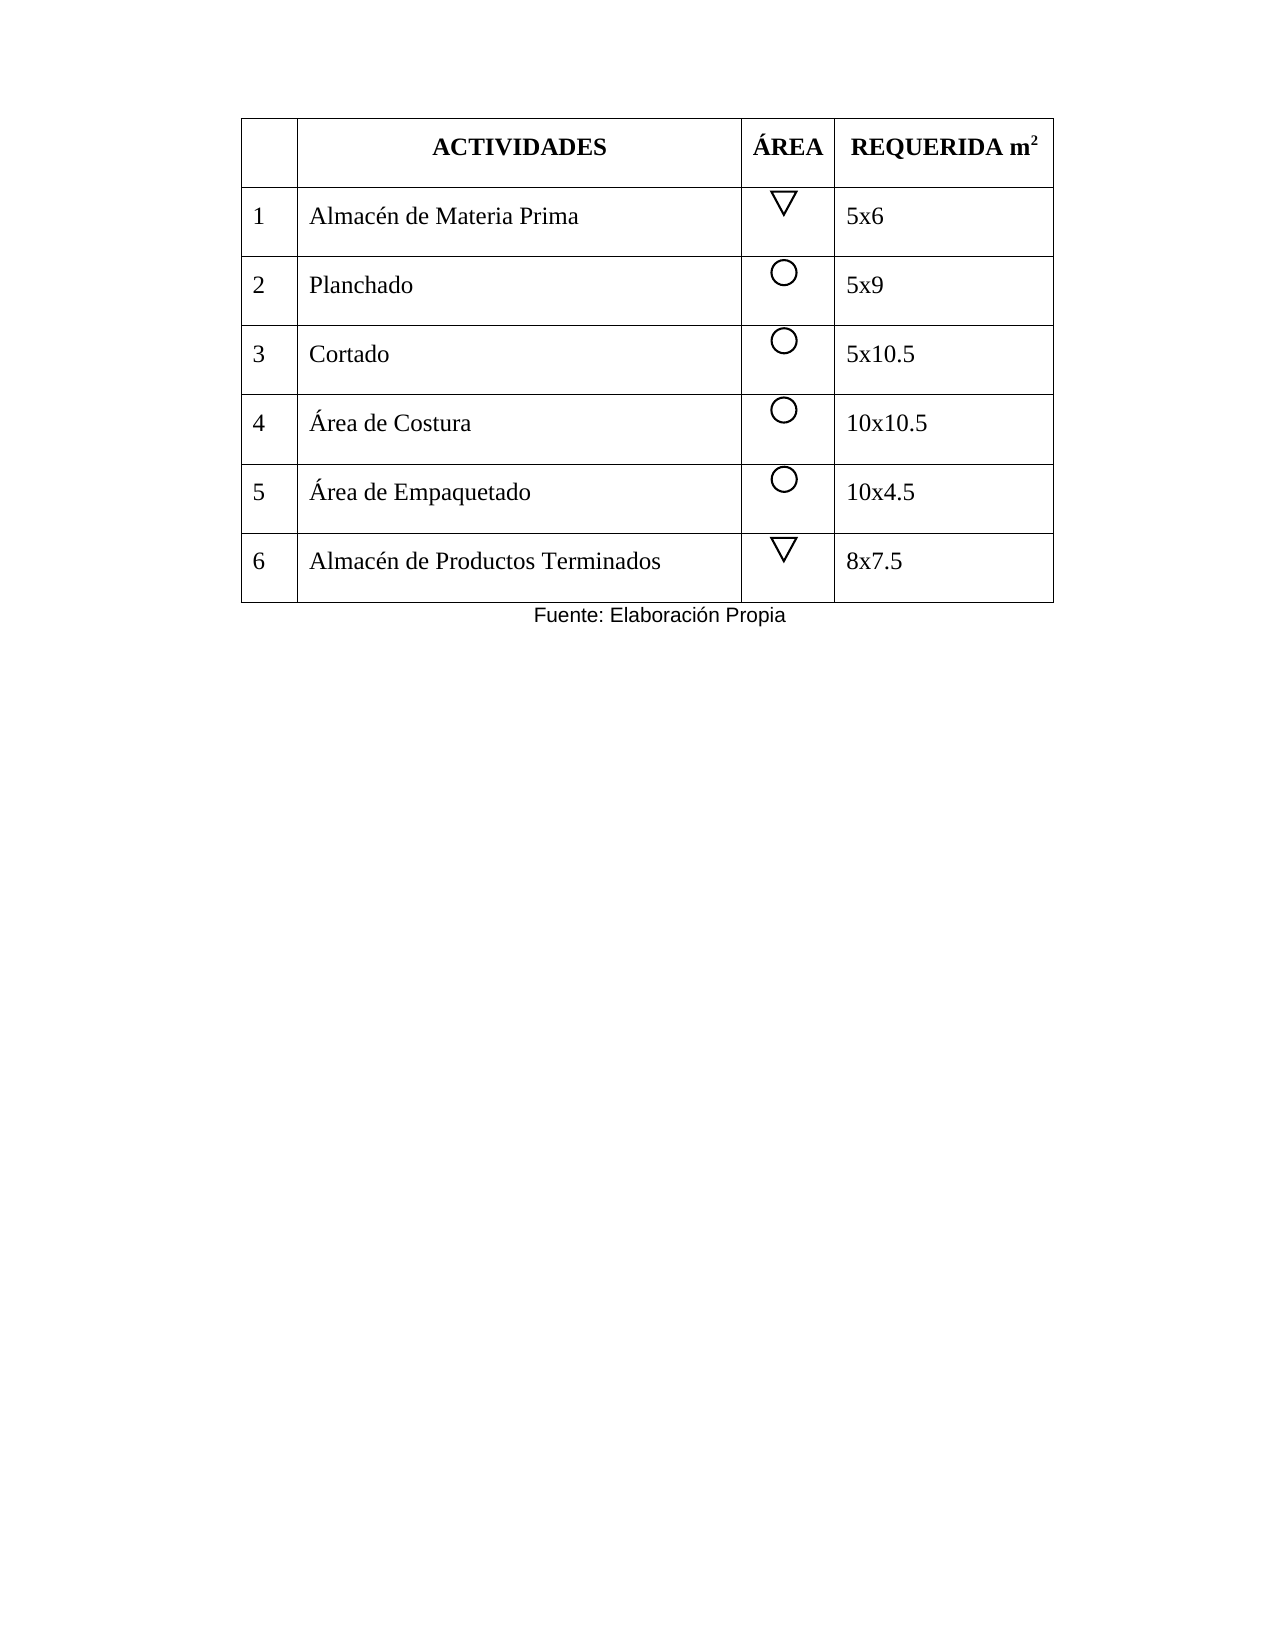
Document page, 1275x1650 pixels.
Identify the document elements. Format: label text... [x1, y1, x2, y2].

table_header ACTIVIDADES [298, 119, 741, 187]
table_cell [742, 326, 834, 394]
table_cell Almacén de Materia Prima [298, 188, 741, 256]
table_cell [742, 257, 834, 325]
table_cell 5x6 [835, 188, 1053, 256]
table_cell Área de Costura [298, 395, 741, 463]
table_cell 8x7.5 [835, 534, 1053, 602]
table_cell 6 [242, 534, 297, 602]
table_cell 5x10.5 [835, 326, 1053, 394]
table_header REQUERIDA m2 [835, 119, 1053, 187]
table_cell [742, 465, 834, 532]
table_cell 2 [242, 257, 297, 325]
table_cell 10x10.5 [835, 395, 1053, 463]
list Fuente: Elaboración Propia [222, 603, 1098, 627]
table_cell [742, 188, 834, 256]
table_cell Planchado [298, 257, 741, 325]
table_cell [742, 534, 834, 602]
table_header [242, 119, 297, 187]
table_cell Almacén de Productos Terminados [298, 534, 741, 602]
table_cell 5 [242, 465, 297, 532]
table_cell 1 [242, 188, 297, 256]
table_cell Cortado [298, 326, 741, 394]
table_cell Área de Empaquetado [298, 465, 741, 532]
table_cell 4 [242, 395, 297, 463]
table_cell 10x4.5 [835, 465, 1053, 532]
table_header ÁREA [742, 119, 834, 187]
table_cell 5x9 [835, 257, 1053, 325]
table_cell 3 [242, 326, 297, 394]
table_cell [742, 395, 834, 463]
